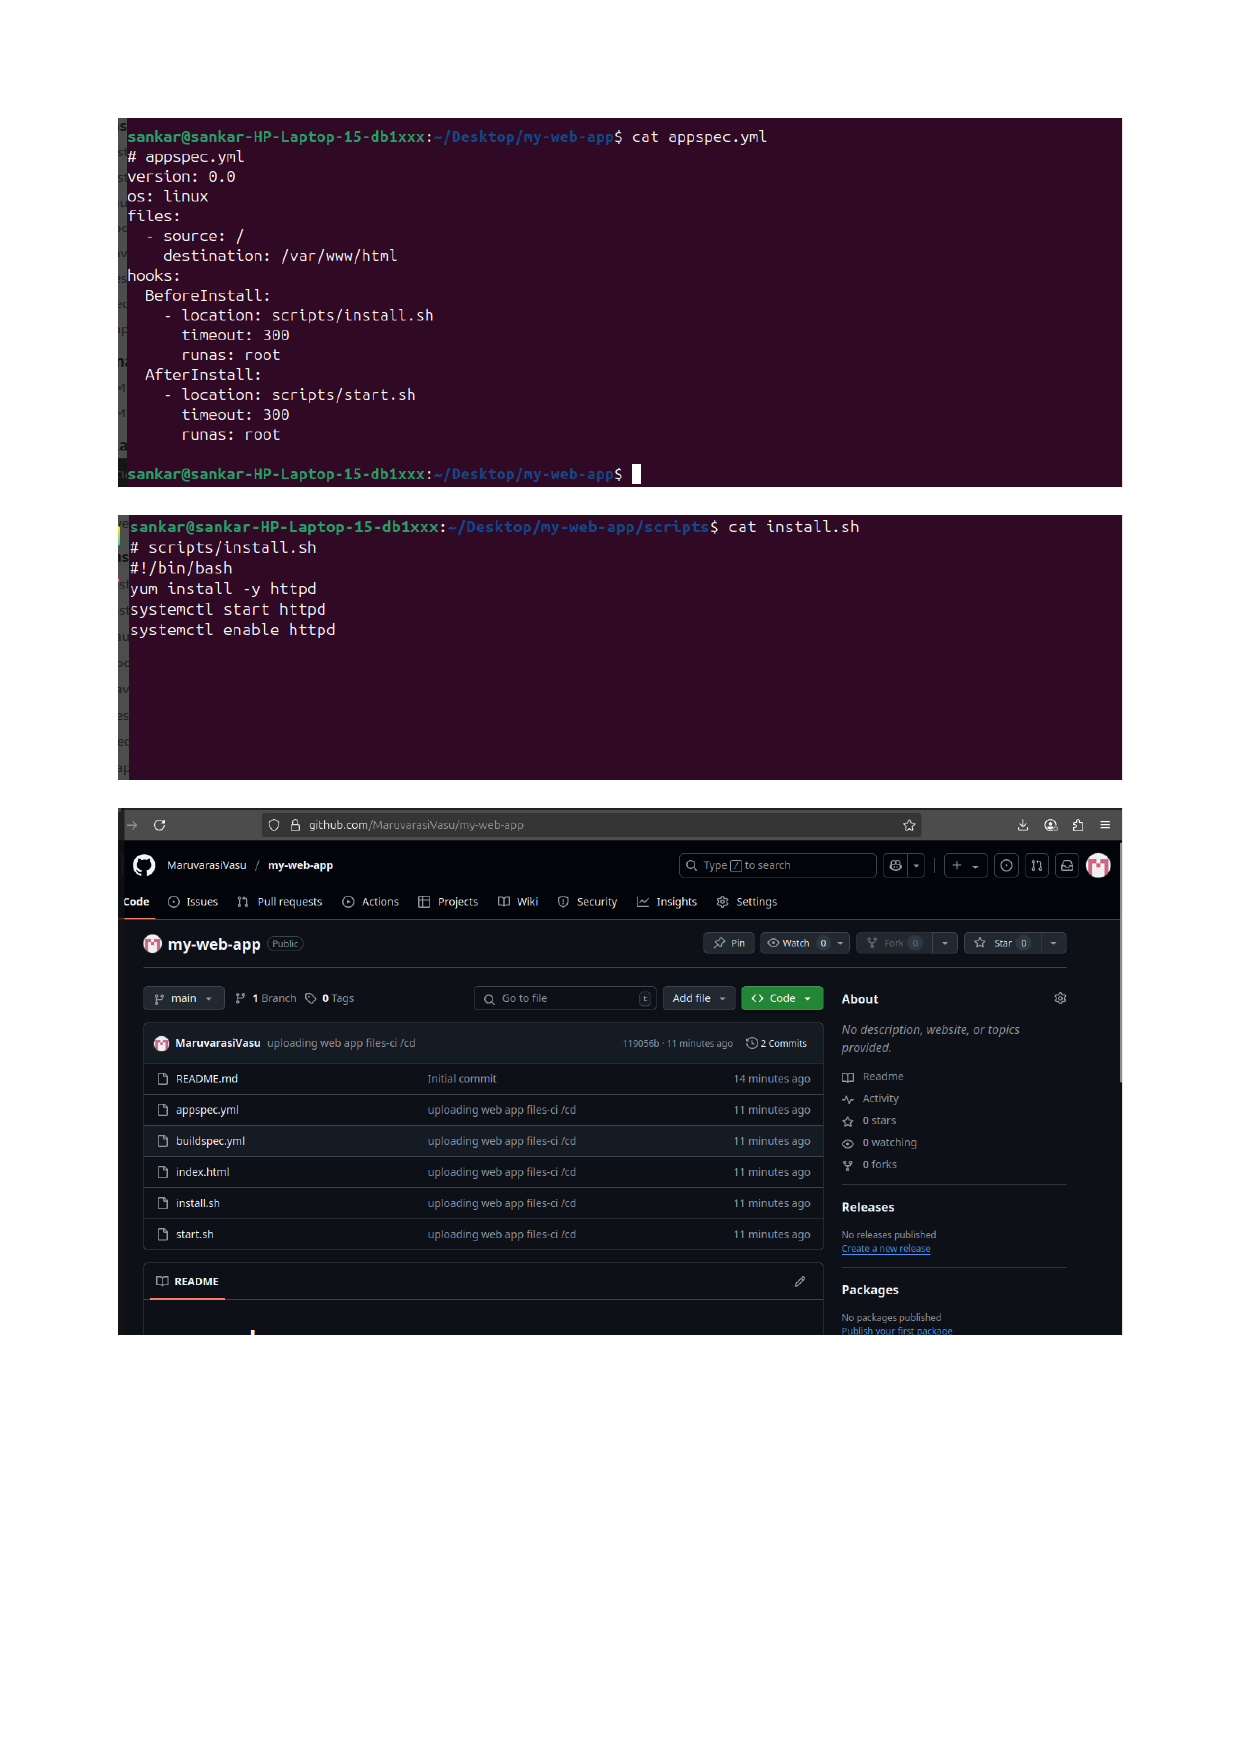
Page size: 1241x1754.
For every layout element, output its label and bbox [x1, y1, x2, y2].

picture [118, 515, 1123, 780]
picture [118, 808, 1123, 1335]
picture [118, 118, 1123, 487]
